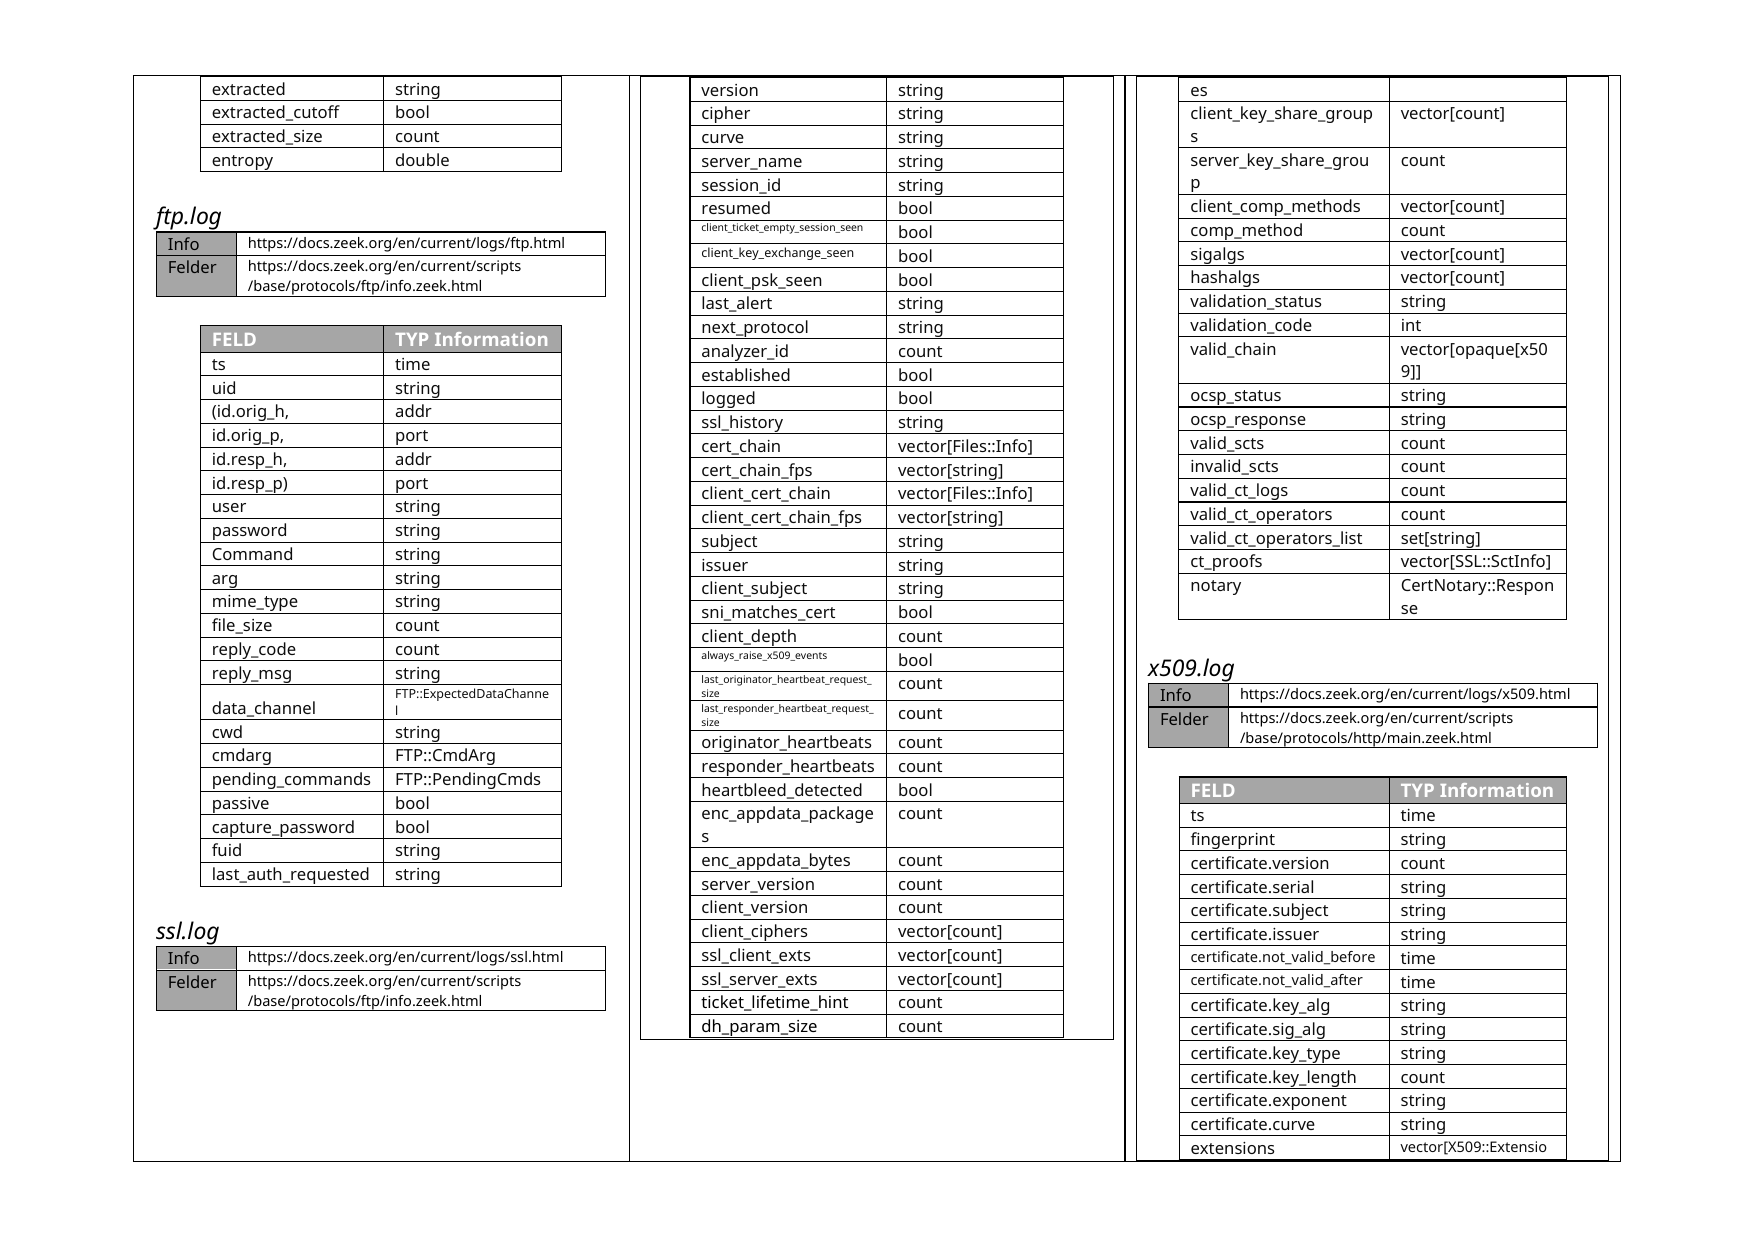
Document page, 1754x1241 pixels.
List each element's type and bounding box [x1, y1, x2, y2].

table_cell [134, 76, 629, 1161]
table_cell [1126, 76, 1136, 1161]
table_cell [1609, 76, 1620, 1161]
table_cell [1137, 77, 1608, 1160]
table_cell [630, 76, 1124, 1161]
